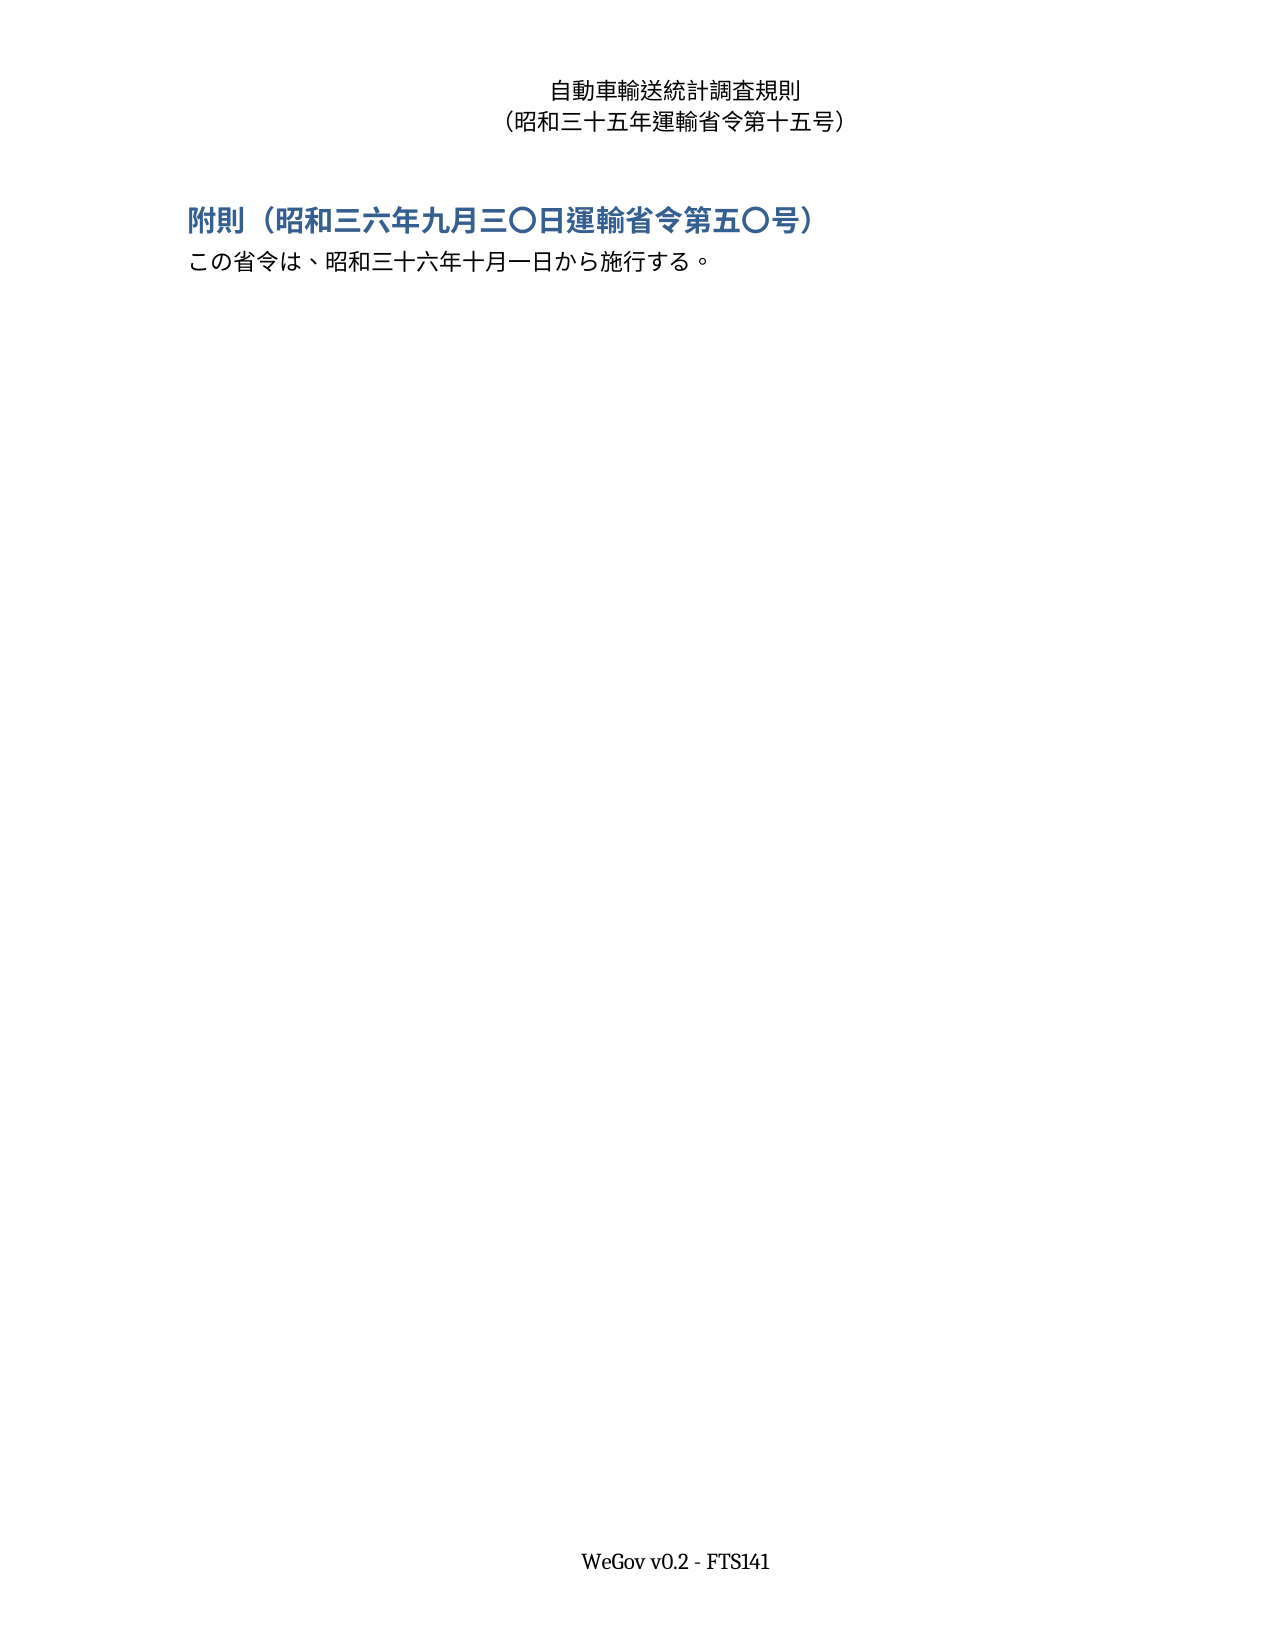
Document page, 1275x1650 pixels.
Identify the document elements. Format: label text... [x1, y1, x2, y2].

text この省令は、昭和三十六年十月一日から施行する。 [187, 246, 1087, 277]
subtitle 附則（昭和三六年九月三〇日運輸省令第五〇号） [187, 200, 1087, 240]
